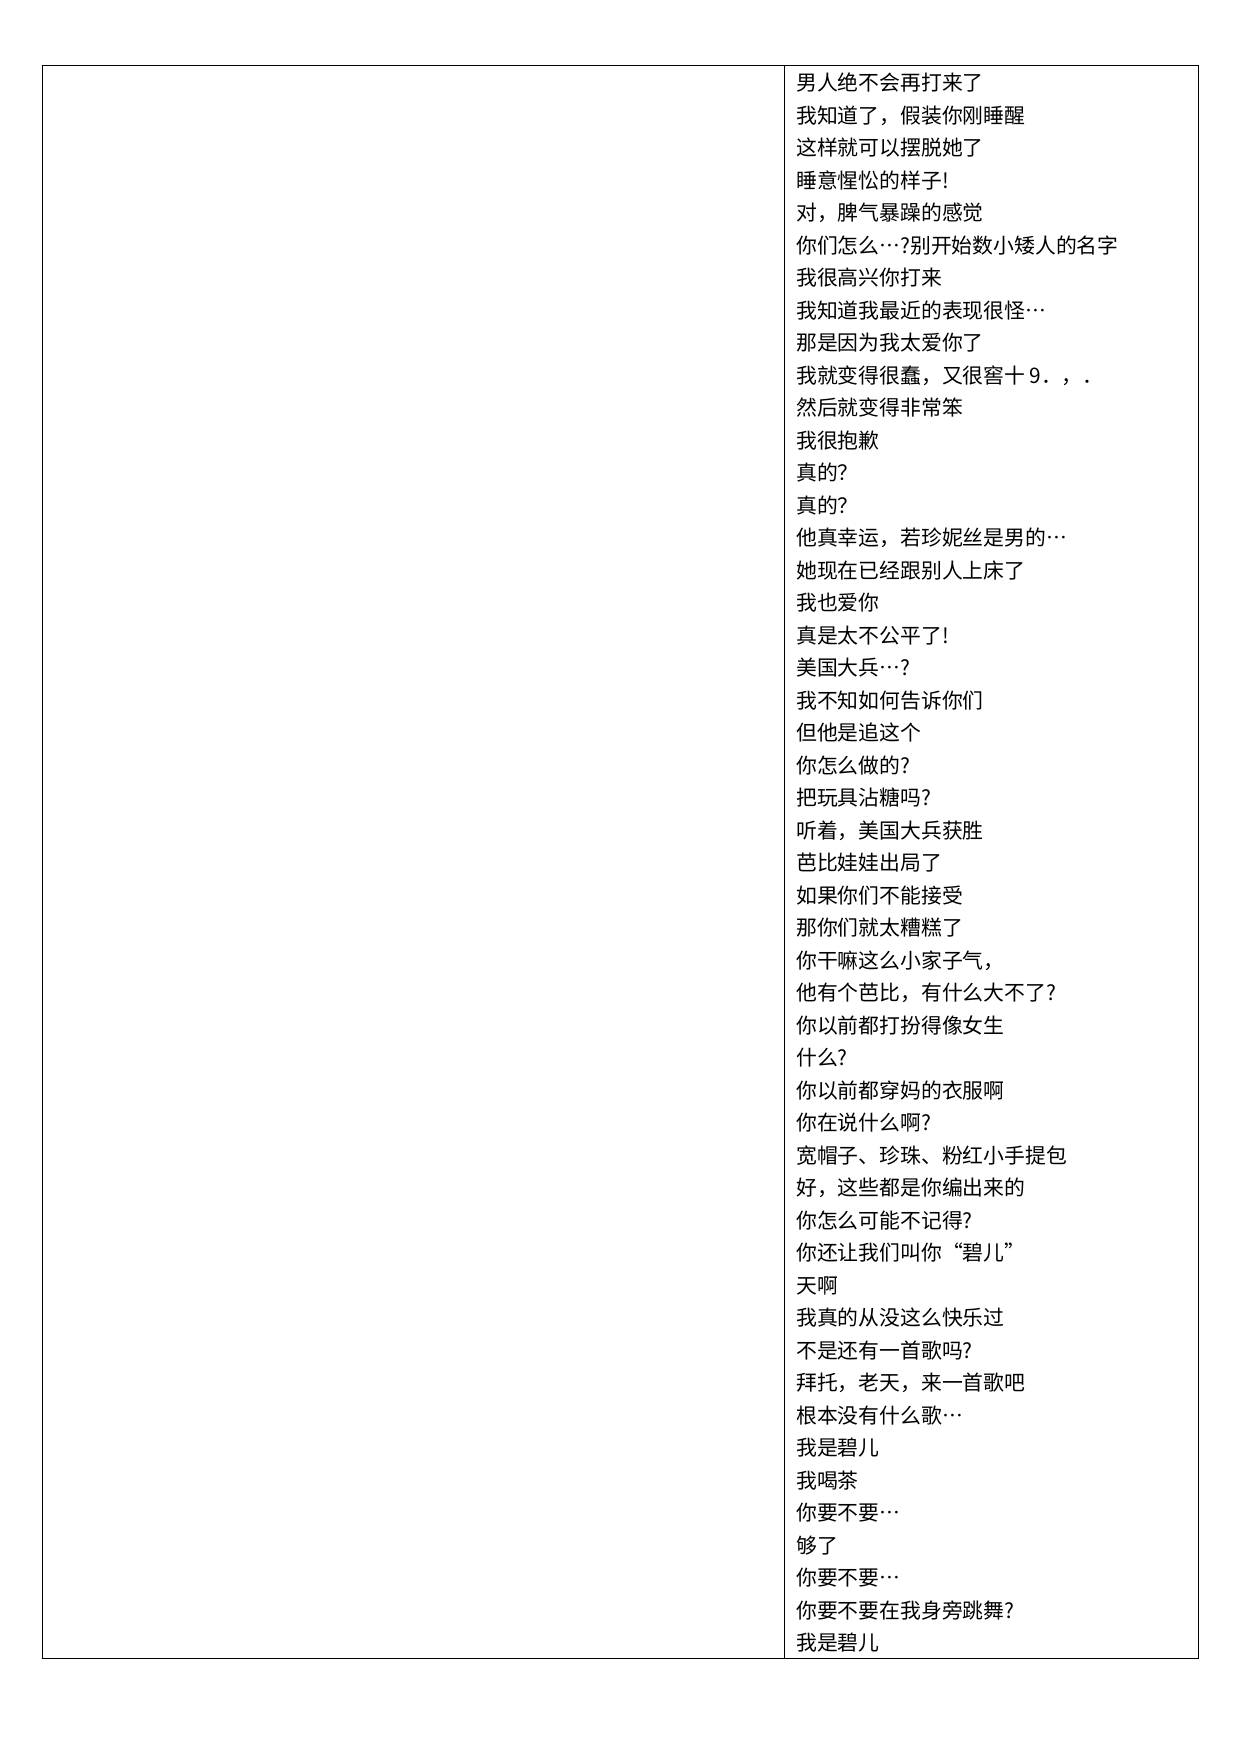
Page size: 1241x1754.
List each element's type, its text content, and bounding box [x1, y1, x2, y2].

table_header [43, 66, 784, 1658]
